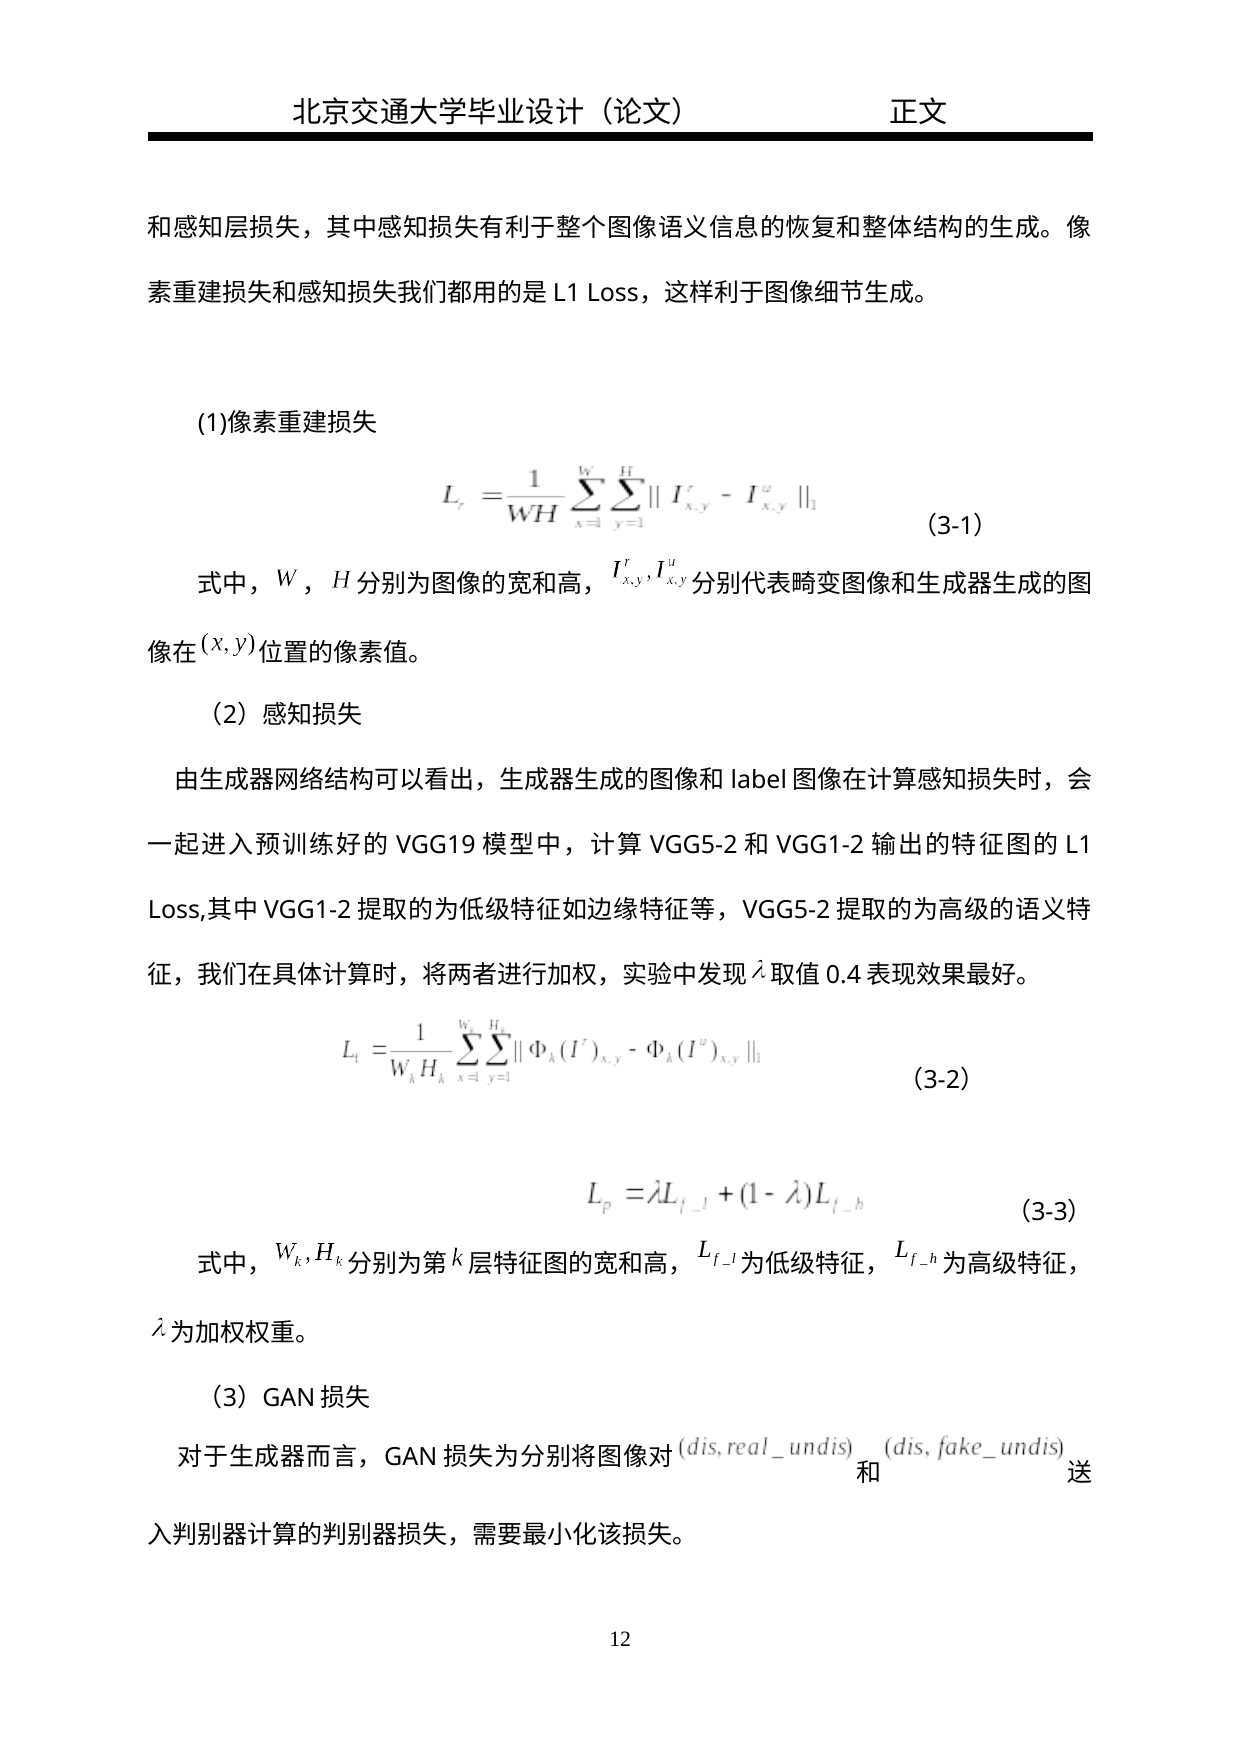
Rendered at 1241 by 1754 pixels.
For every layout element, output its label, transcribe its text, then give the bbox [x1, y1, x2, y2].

list （2）感知损失 [148, 680, 1092, 745]
list 对于生成器而言，GAN损失为分别将图像对和送入判别器计算的判别器损失，需要最小化该损失。 [148, 1428, 1092, 1558]
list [148, 193, 1092, 323]
list 式中，，分别为图像的宽和高，分别代表畸变图像和生成器生成的图像在位置的像素值。 [148, 550, 1092, 680]
list 式中，分别为第层特征图的宽和高，为低级特征，为高级特征，为加权权重。 [148, 1233, 1092, 1363]
list (1)像素重建损失 [148, 388, 1092, 453]
list 由生成器网络结构可以看出，生成器生成的图像和label图像在计算感知损失时，会一起进入预训练好的VGG19模型中，计算VGG5-2和VGG1-2输出的特征图的L1 Loss,其中VGG1-2提取的为低级特征如边缘特征等，VGG5-2提取的为高级的语义特征，我们在具体计算时，将两者进行加权，实验中发现取值0.4表现效果最好。 [148, 745, 1092, 1005]
list （3-1） [148, 453, 1092, 550]
list （3-2） [148, 1005, 1092, 1103]
list （3）GAN损失 [148, 1363, 1092, 1428]
list （3-3） [148, 1168, 1092, 1233]
